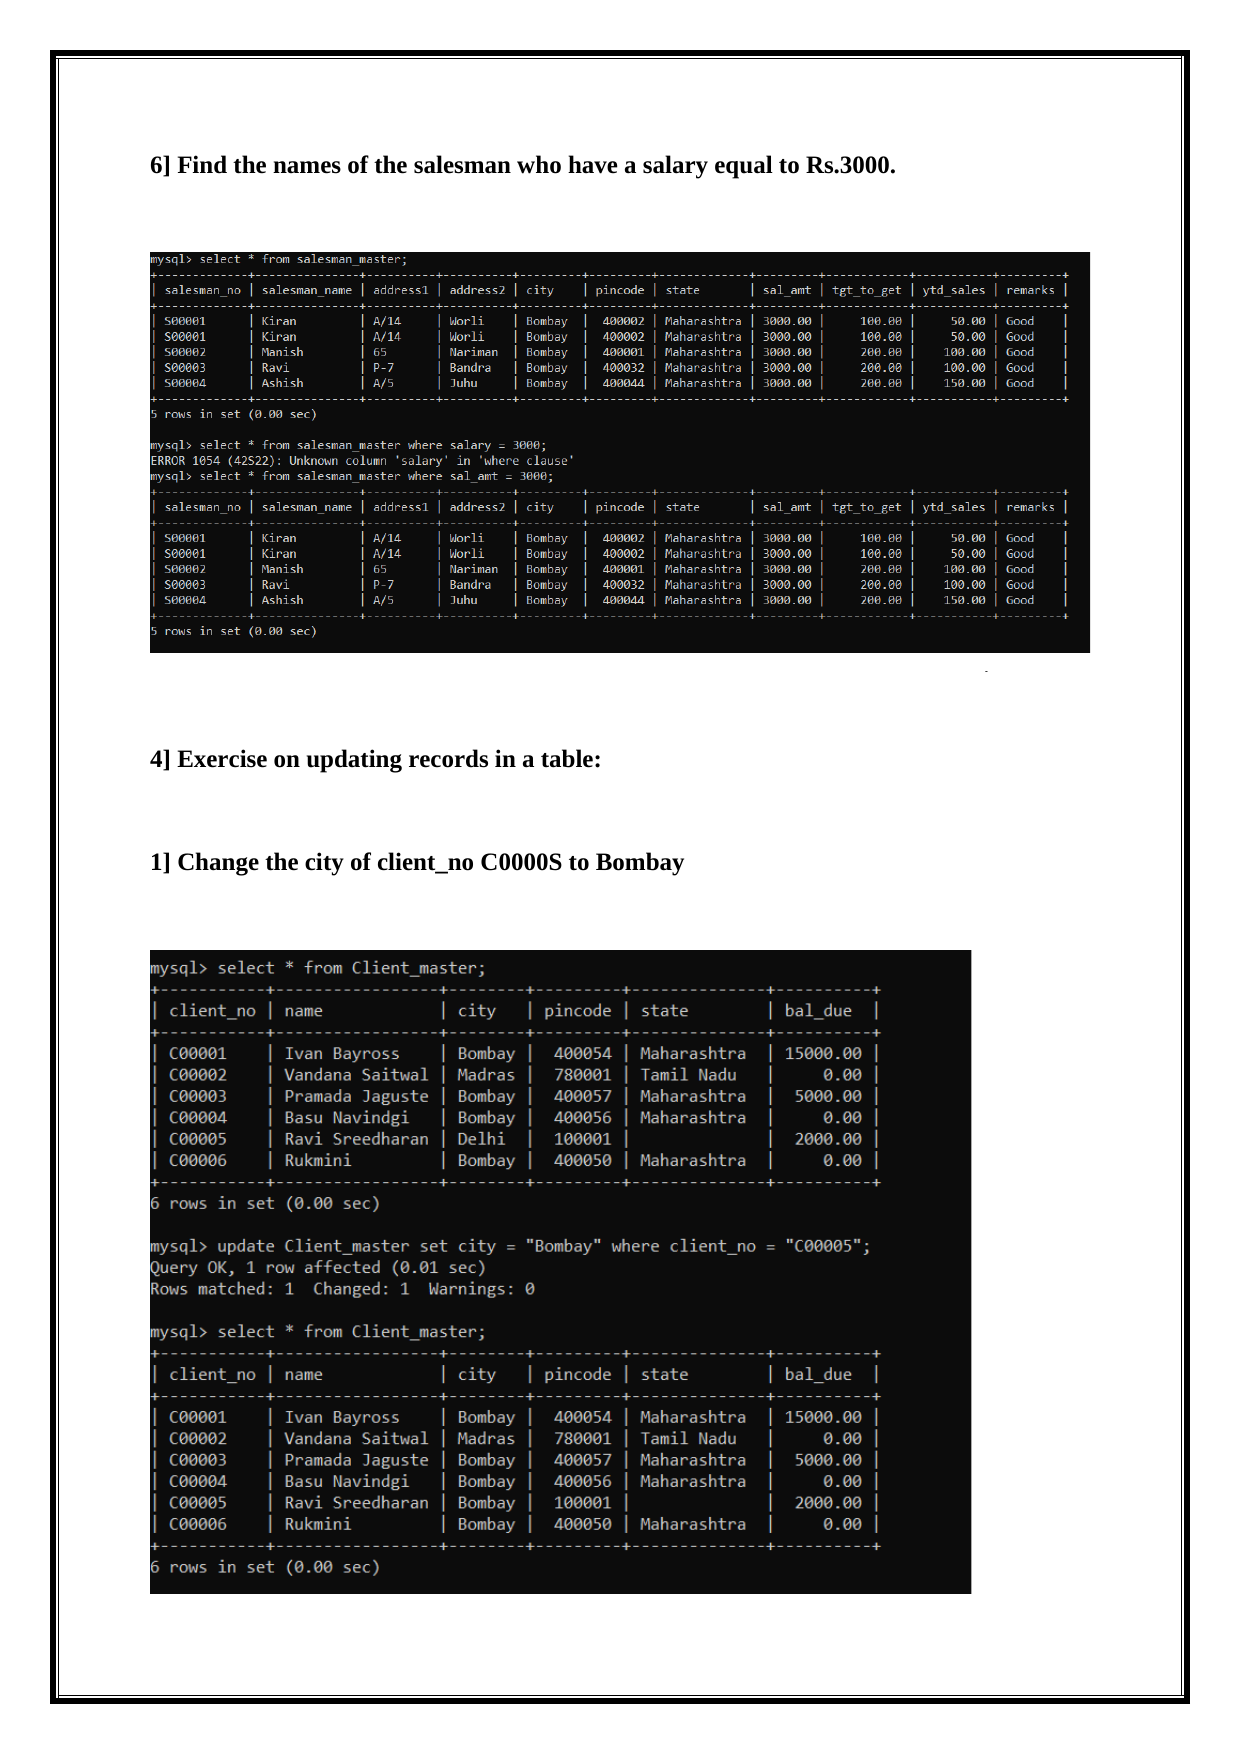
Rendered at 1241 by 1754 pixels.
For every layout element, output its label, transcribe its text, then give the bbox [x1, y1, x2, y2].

picture [150, 252, 1091, 672]
text 1] Change the city of client_no C0000S to Bombay [150, 847, 1090, 876]
picture [150, 950, 972, 1594]
text 4] Exercise on updating records in a table: [150, 744, 1090, 773]
text 6] Find the names of the salesman who have a salary equal to Rs.3000. [150, 150, 1090, 179]
